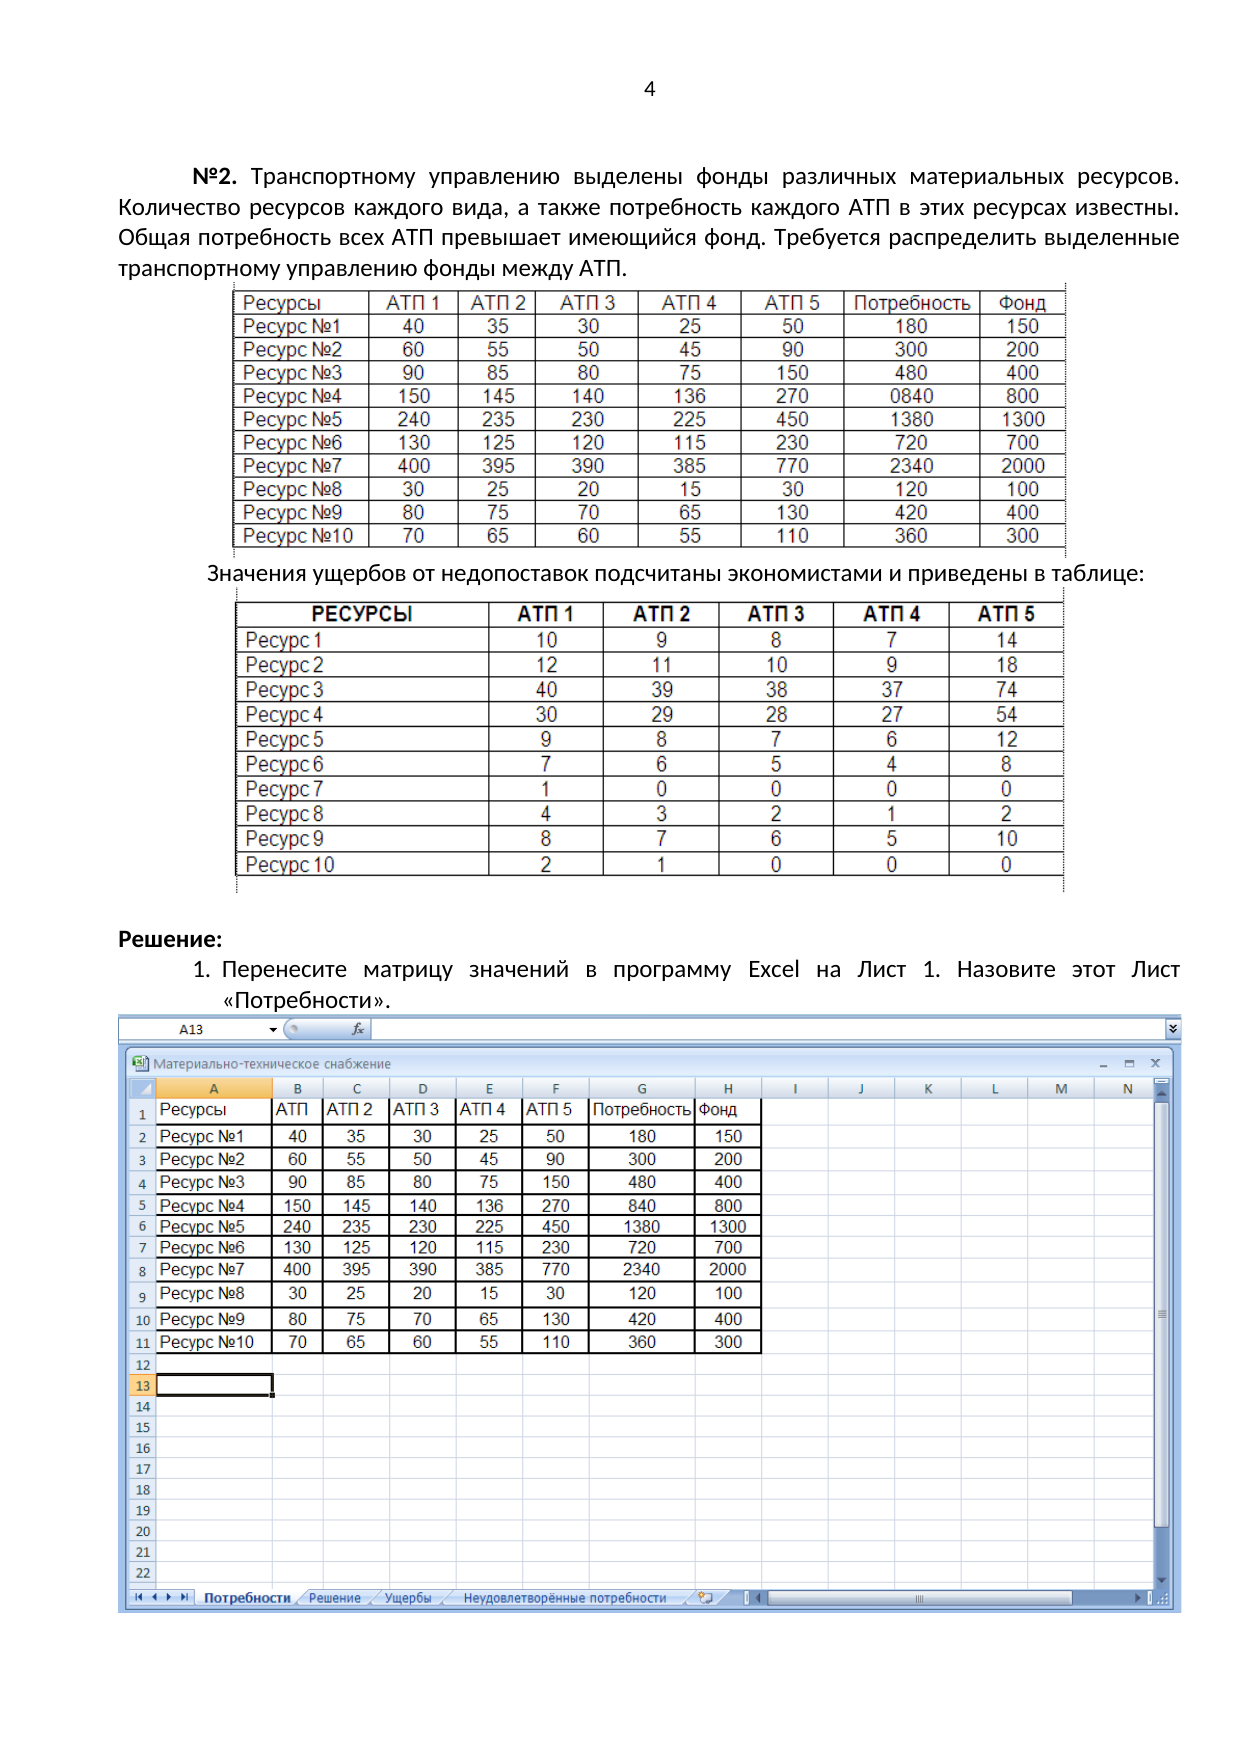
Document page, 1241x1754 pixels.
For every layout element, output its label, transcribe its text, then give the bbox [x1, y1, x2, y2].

text №2. Транспортному управлению выделены фонды различных материальных ресурсов. Количество ресурсов каждого вида, а также потребность каждого АТП в этих ресурсах известны. Общая потребность всех АТП превышает имеющийся фонд. Требуется распределить выделенные транспортному управлению фонды между АТП. [118, 160, 1181, 282]
picture [224, 282, 1075, 558]
text Значения ущербов от недопоставок подсчитаны экономистами и приведены в таблице: [118, 557, 1181, 588]
list Перенесите матрицу значений в программу Excel на Лист 1. Назовите этот Лист «Потребности». [192, 953, 1181, 1014]
picture [225, 587, 1074, 893]
picture [118, 1014, 1182, 1613]
text Решение: [118, 923, 1181, 953]
